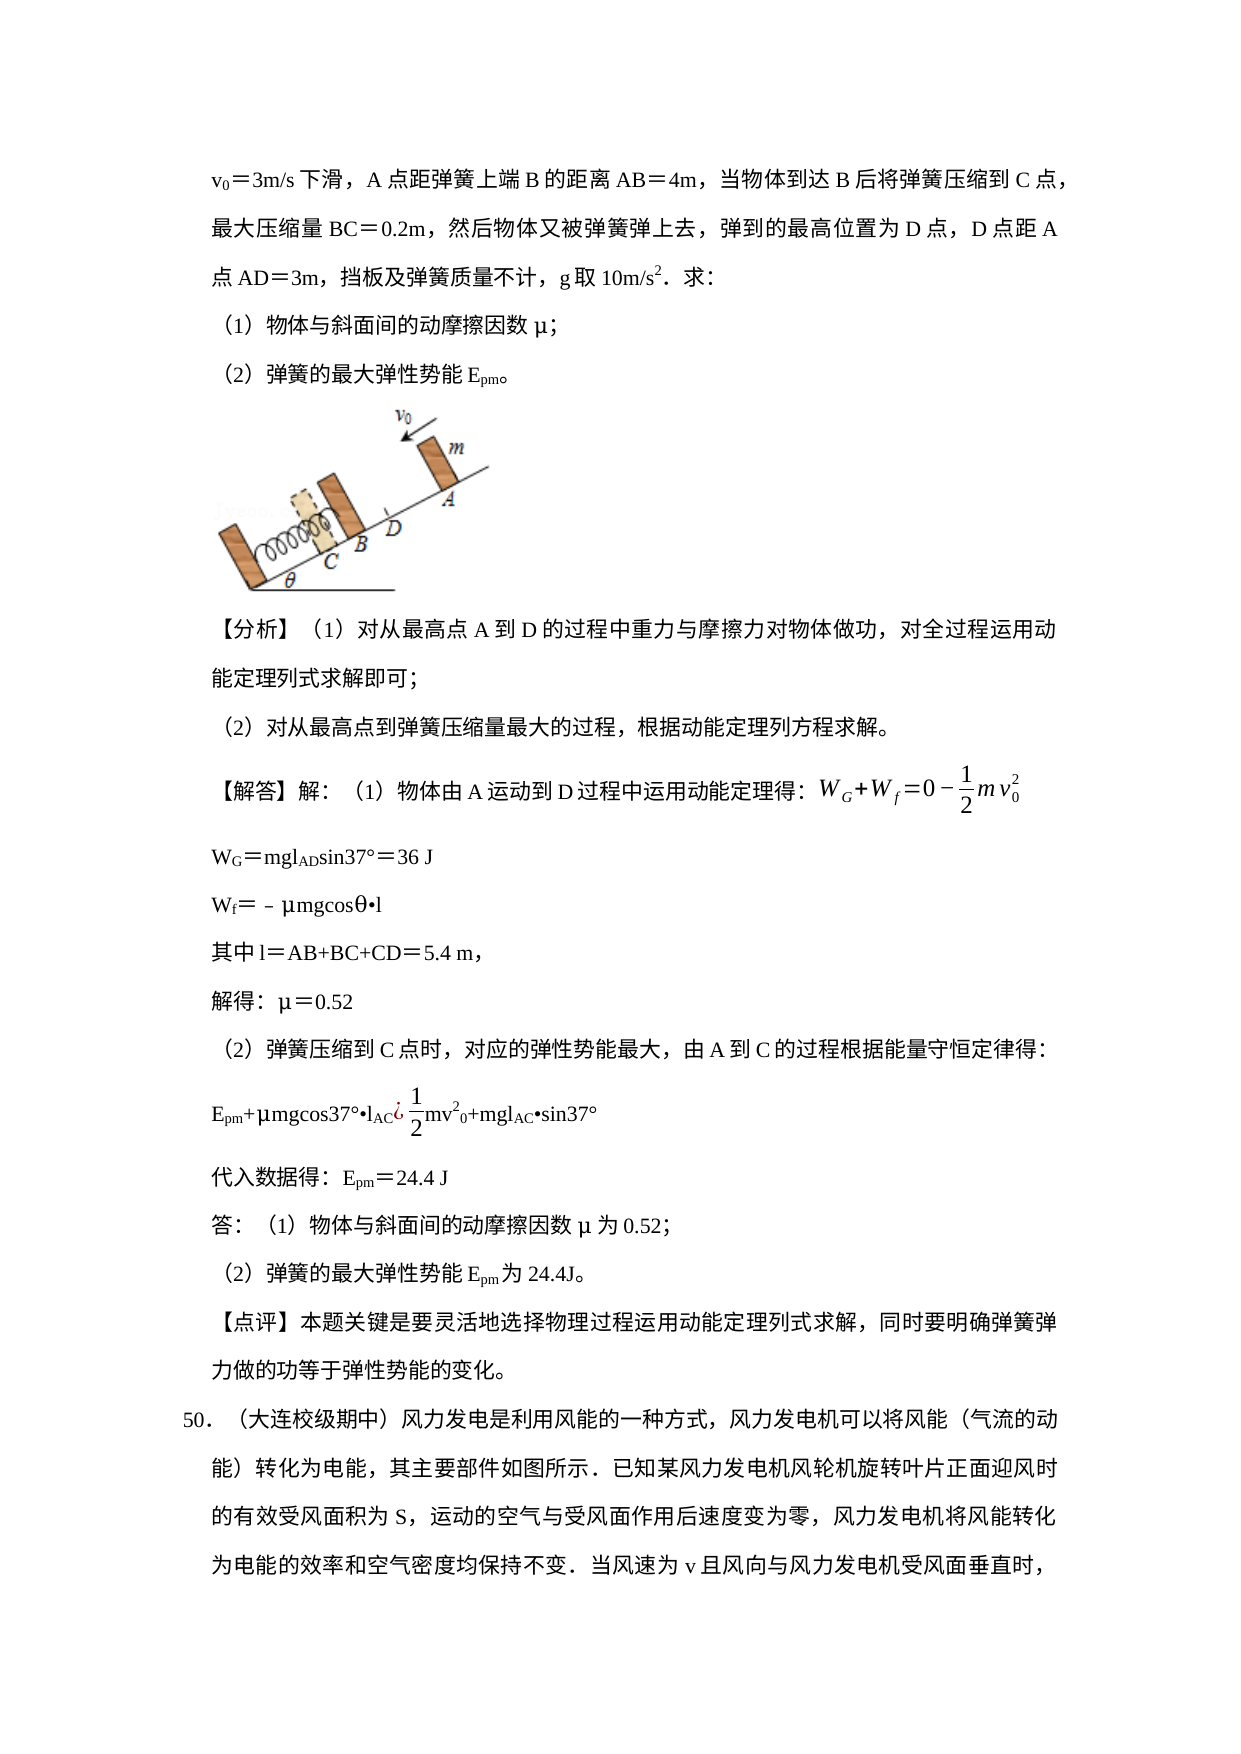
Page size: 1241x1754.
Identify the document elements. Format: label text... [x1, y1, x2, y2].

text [183, 162, 1058, 292]
text 【点评】本题关键是要灵活地选择物理过程运用动能定理列式求解，同时要明确弹簧弹力做的功等于弹性势能的变化。 [211, 1304, 1058, 1386]
text WG＝mglADsin37°＝36 J [211, 838, 1058, 871]
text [183, 1401, 1058, 1580]
text （2）弹簧的最大弹性势能Epm为24.4J。 [211, 1256, 1058, 1288]
text Wf＝﹣μmgcosθ•l [211, 887, 1058, 919]
text 【解答】解：（1）物体由A运动到D过程中运用动能定理得： [211, 757, 1058, 822]
text （1）物体与斜面间的动摩擦因数μ； [211, 308, 1058, 340]
text Epm+μmgcos37°•lACmv20+mglAC•sin37° [211, 1080, 1058, 1145]
text （2）对从最高点到弹簧压缩量最大的过程，根据动能定理列方程求解。 [211, 709, 1058, 742]
text （2）弹簧压缩到C点时，对应的弹性势能最大，由A到C的过程根据能量守恒定律得： [211, 1032, 1058, 1064]
text 代入数据得：Epm＝24.4 J [211, 1159, 1058, 1192]
text 其中l＝AB+BC+CD＝5.4 m， [211, 935, 1058, 967]
text （2）弹簧的最大弹性势能Epm。 [211, 356, 1058, 389]
text 解得：μ＝0.52 [211, 983, 1058, 1016]
picture [211, 404, 494, 596]
text 答：（1）物体与斜面间的动摩擦因数μ为0.52； [211, 1208, 1058, 1240]
text 【分析】（1）对从最高点A到D的过程中重力与摩擦力对物体做功，对全过程运用动能定理列式求解即可； [211, 612, 1058, 693]
